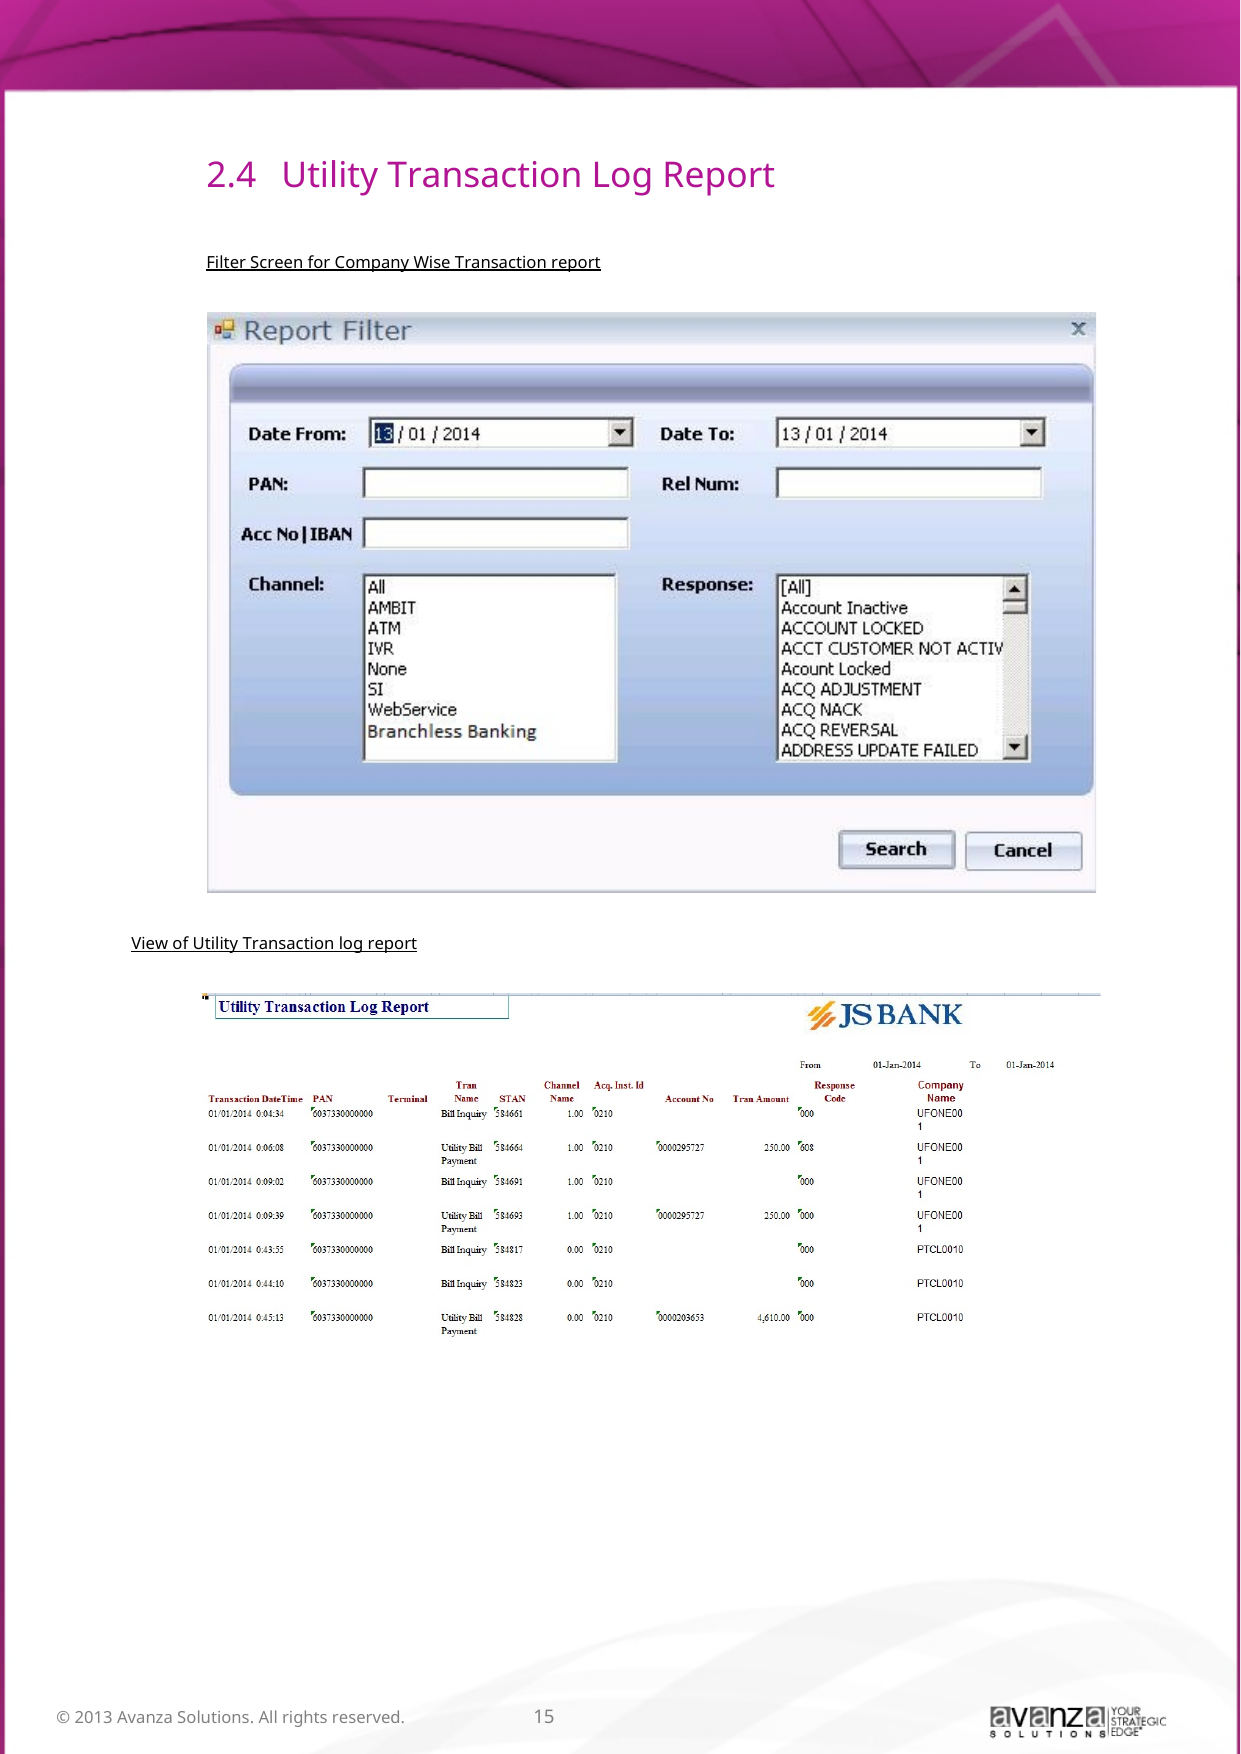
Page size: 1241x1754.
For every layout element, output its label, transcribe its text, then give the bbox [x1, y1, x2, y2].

text View of Utility Transaction log report [131, 932, 1172, 954]
picture [0, 0, 1241, 1754]
text Utility Transaction Log Report [206, 150, 1172, 198]
text Filter Screen for Company Wise Transaction report [131, 250, 1172, 273]
